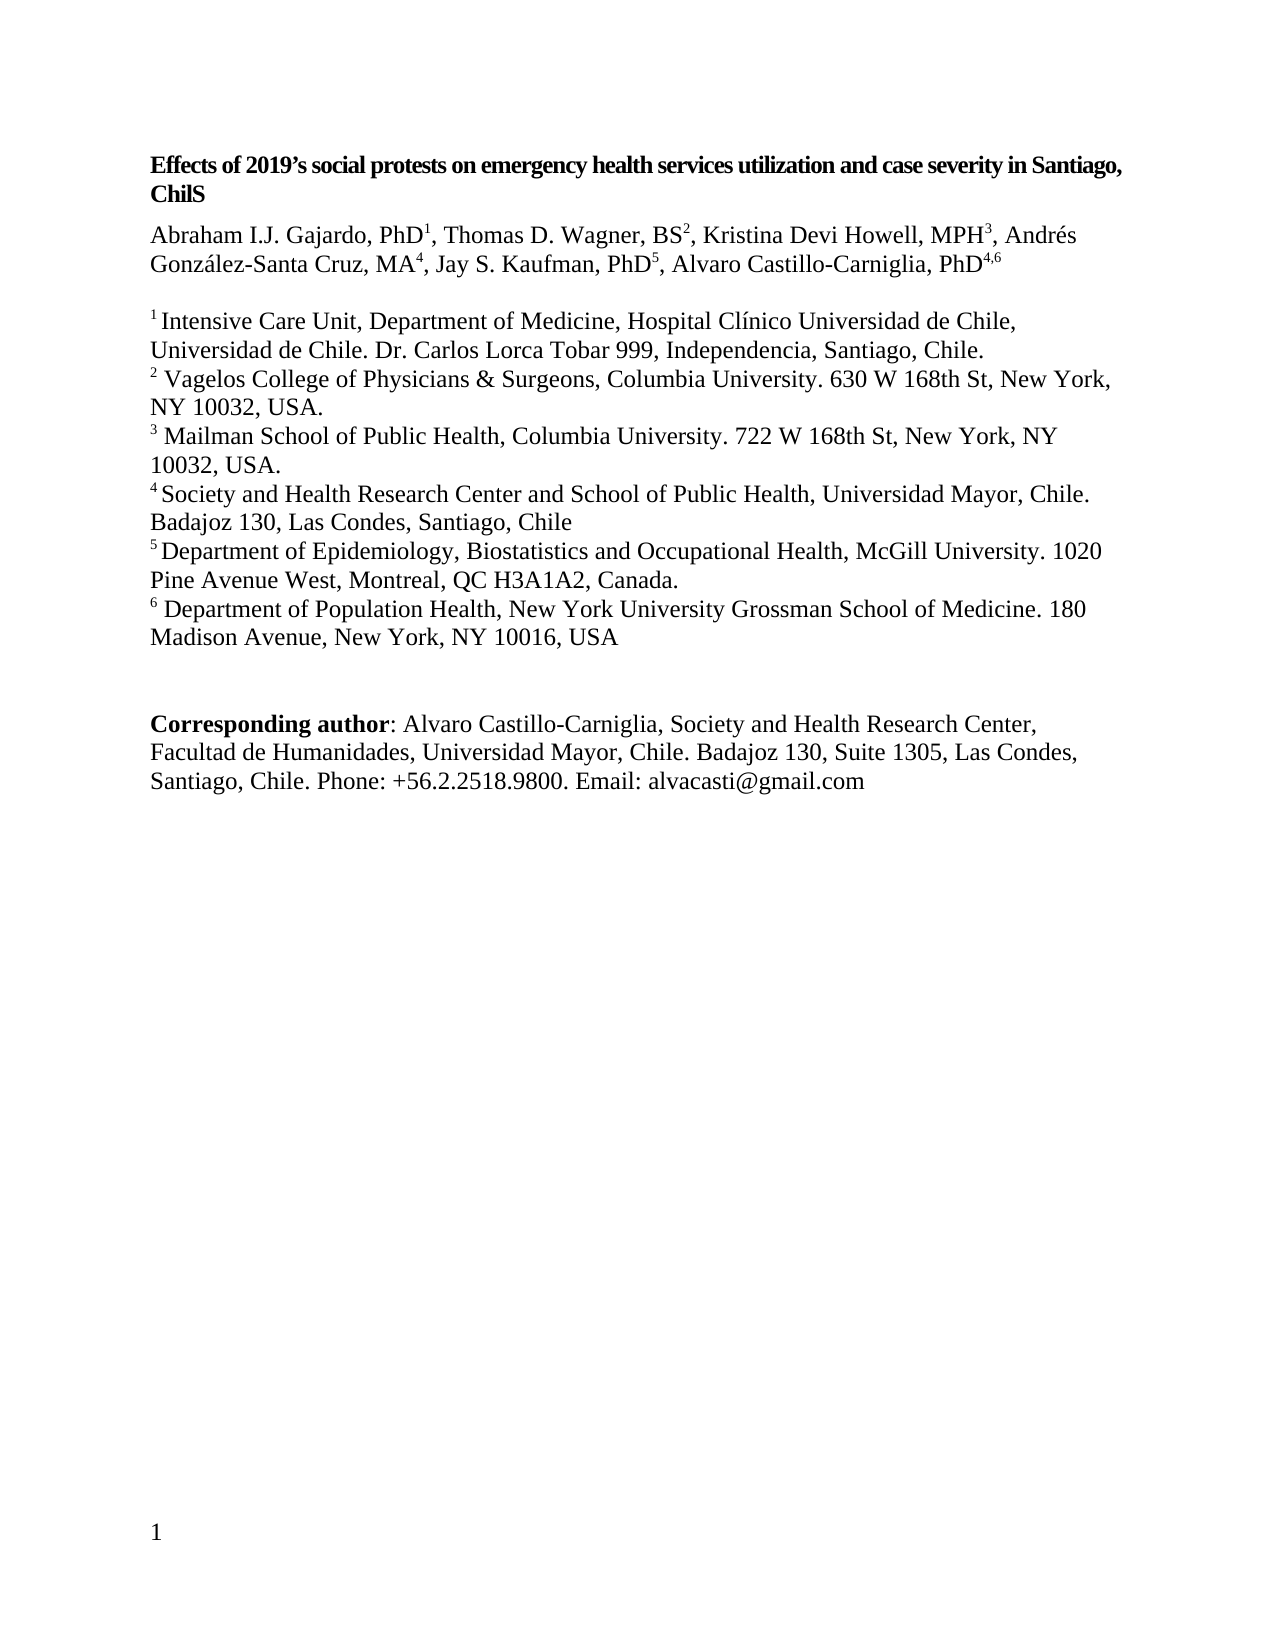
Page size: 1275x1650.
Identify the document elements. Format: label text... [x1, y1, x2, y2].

title Effects of 2019’s social protests on emergency health services utilization and case severity in Santiago, ChilS [150, 150, 1125, 207]
text Abraham I.J. Gajardo, PhD1, Thomas D. Wagner, BS2, Kristina Devi Howell, MPH3, Andrés González-Santa Cruz, MA4, Jay S. Kaufman, PhD5, Alvaro Castillo-Carniglia, PhD4,6 [150, 220, 1125, 277]
text 6 Department of Population Health, New York University Grossman School of Medicine. 180 Madison Avenue, New York, NY 10016, USA [150, 594, 1125, 651]
text 1 Intensive Care Unit, Department of Medicine, Hospital Clínico Universidad de Chile, Universidad de Chile. Dr. Carlos Lorca Tobar 999, Independencia, Santiago, Chile. [150, 306, 1125, 364]
text Corresponding author: Alvaro Castillo-Carniglia, Society and Health Research Center, Facultad de Humanidades, Universidad Mayor, Chile. Badajoz 130, Suite 1305, Las Condes, Santiago, Chile. Phone: +56.2.2518.9800. Email: alvacasti@gmail.com [150, 709, 1125, 795]
text 4 Society and Health Research Center and School of Public Health, Universidad Mayor, Chile. Badajoz 130, Las Condes, Santiago, Chile [150, 479, 1125, 536]
text 5 Department of Epidemiology, Biostatistics and Occupational Health, McGill University. 1020 Pine Avenue West, Montreal, QC H3A1A2, Canada. [150, 536, 1125, 594]
text 3 Mailman School of Public Health, Columbia University. 722 W 168th St, New York, NY 10032, USA. [150, 421, 1125, 479]
text 2 Vagelos College of Physicians & Surgeons, Columbia University. 630 W 168th St, New York, NY 10032, USA. [150, 364, 1125, 421]
